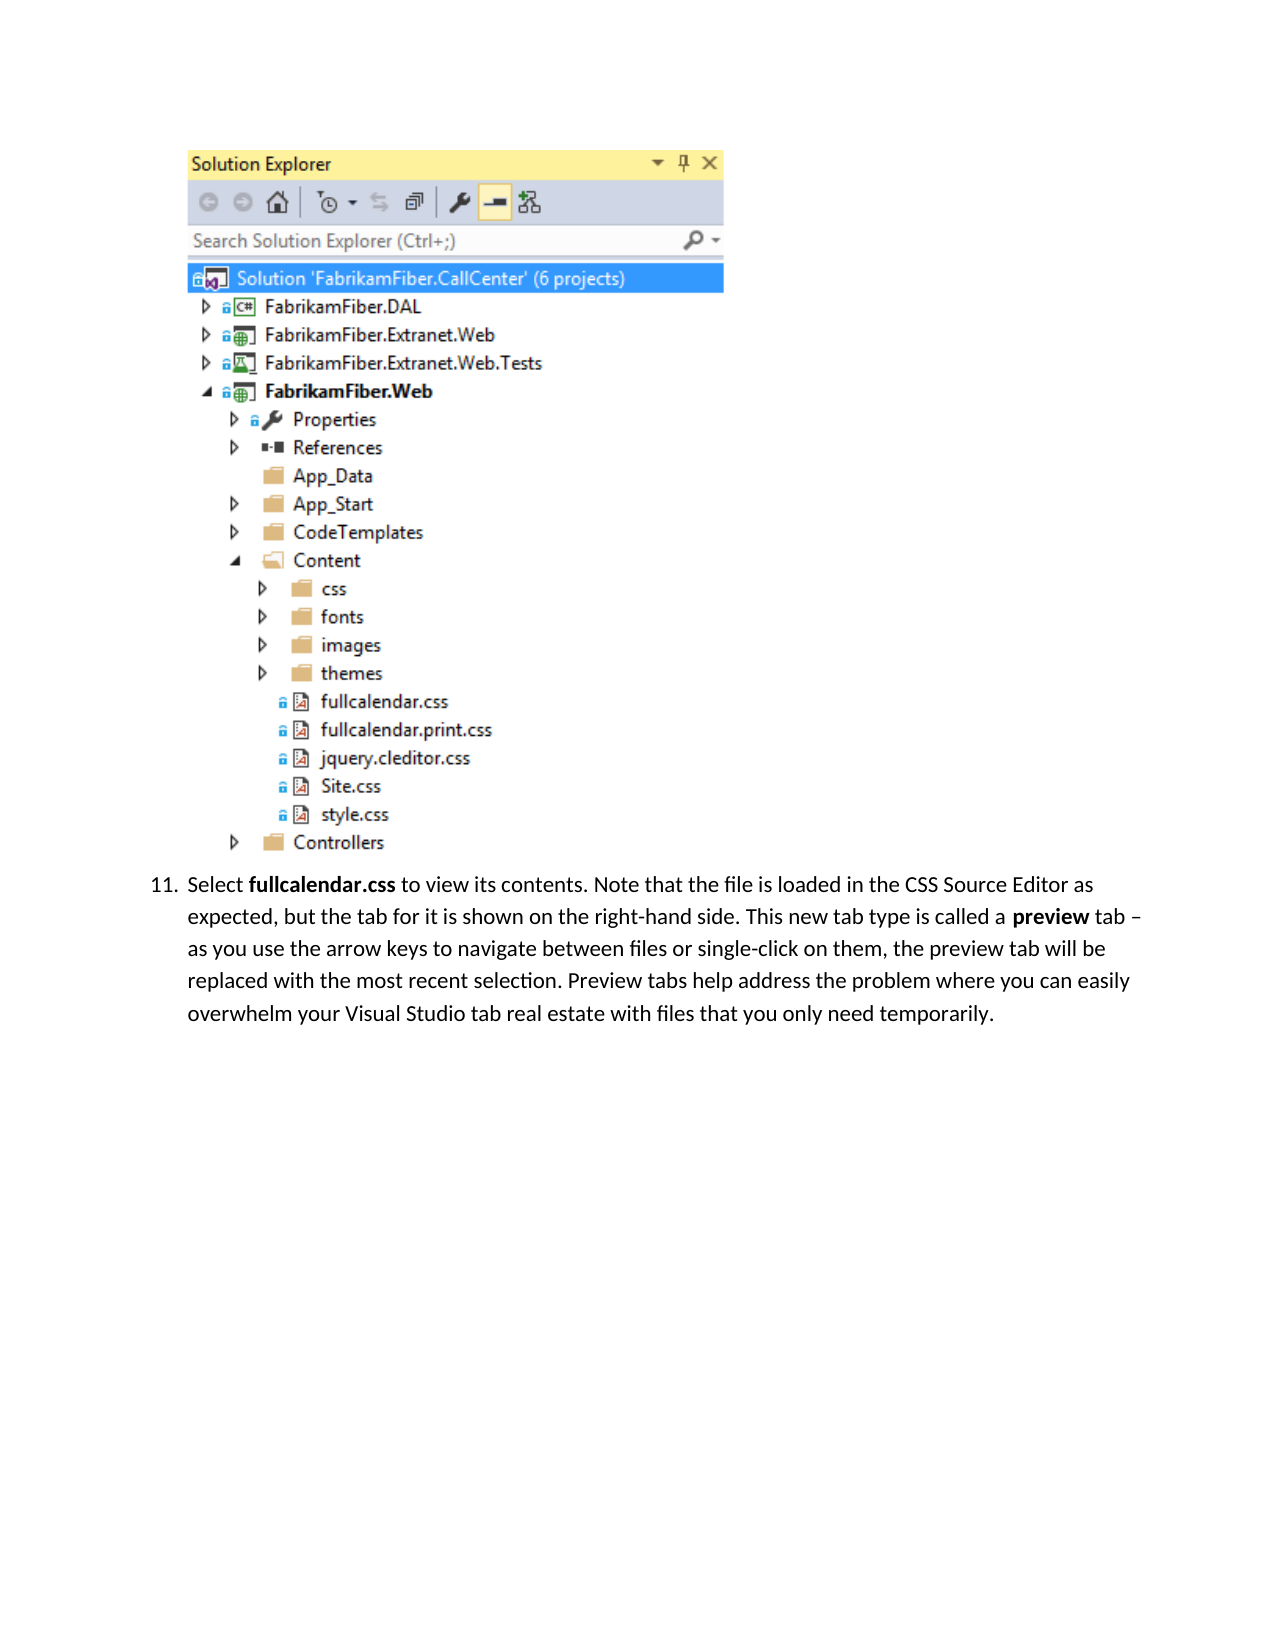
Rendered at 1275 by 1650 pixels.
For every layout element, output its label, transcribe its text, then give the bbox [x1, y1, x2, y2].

picture [187, 150, 724, 854]
list Select fullcalendar.css to view its contents. Note that the file is loaded in the CSS Source Editor as expected, but the tab for it is shown on the right-hand side. This new tab type is called a preview tab – as you use the arrow keys to navigate between files or single-click on them, the preview tab will be replaced with the most recent selection. Preview tabs help address the problem where you can easily overwhelm your Visual Studio tab real estate with files that you only need temporarily. [150, 870, 1162, 1027]
